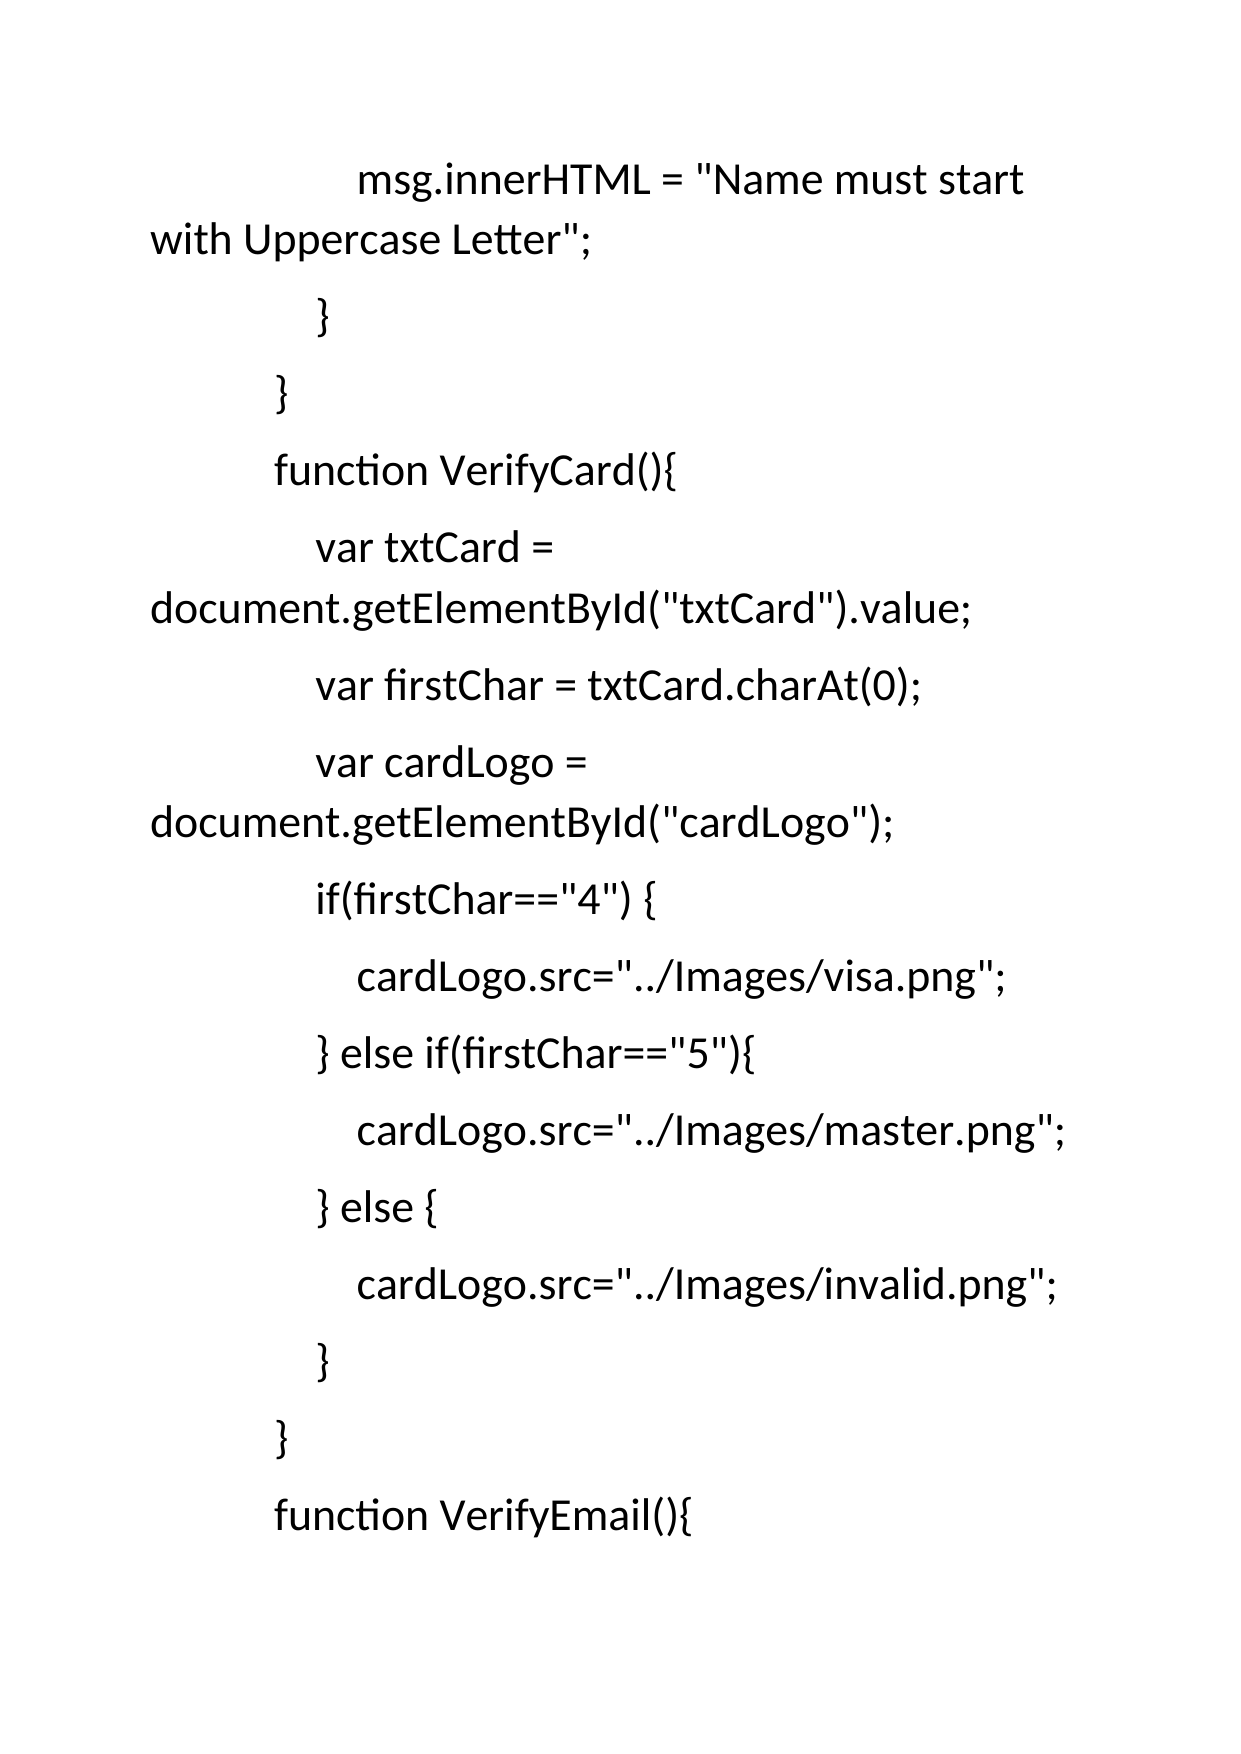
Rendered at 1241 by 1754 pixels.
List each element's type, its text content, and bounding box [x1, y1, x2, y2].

text cardLogo.src="../Images/invalid.png"; [150, 1255, 1090, 1311]
text cardLogo.src="../Images/master.png"; [150, 1101, 1090, 1157]
text } [150, 1409, 1090, 1464]
text var cardLogo = document.getElementById("cardLogo"); [150, 732, 1090, 849]
text var txtCard = document.getElementById("txtCard").value; [150, 518, 1090, 634]
text cardLogo.src="../Images/visa.png"; [150, 947, 1090, 1003]
text } else if(firstChar=="5"){ [150, 1024, 1090, 1080]
text function VerifyEmail(){ [150, 1486, 1090, 1542]
text function VerifyCard(){ [150, 441, 1090, 497]
text } [150, 1332, 1090, 1388]
text } [150, 364, 1090, 420]
text } [150, 287, 1090, 343]
text var firstChar = txtCard.charAt(0); [150, 656, 1090, 711]
text msg.innerHTML = "Name must start with Uppercase Letter"; [150, 150, 1090, 266]
text if(firstChar=="4") { [150, 870, 1090, 926]
text } else { [150, 1178, 1090, 1234]
